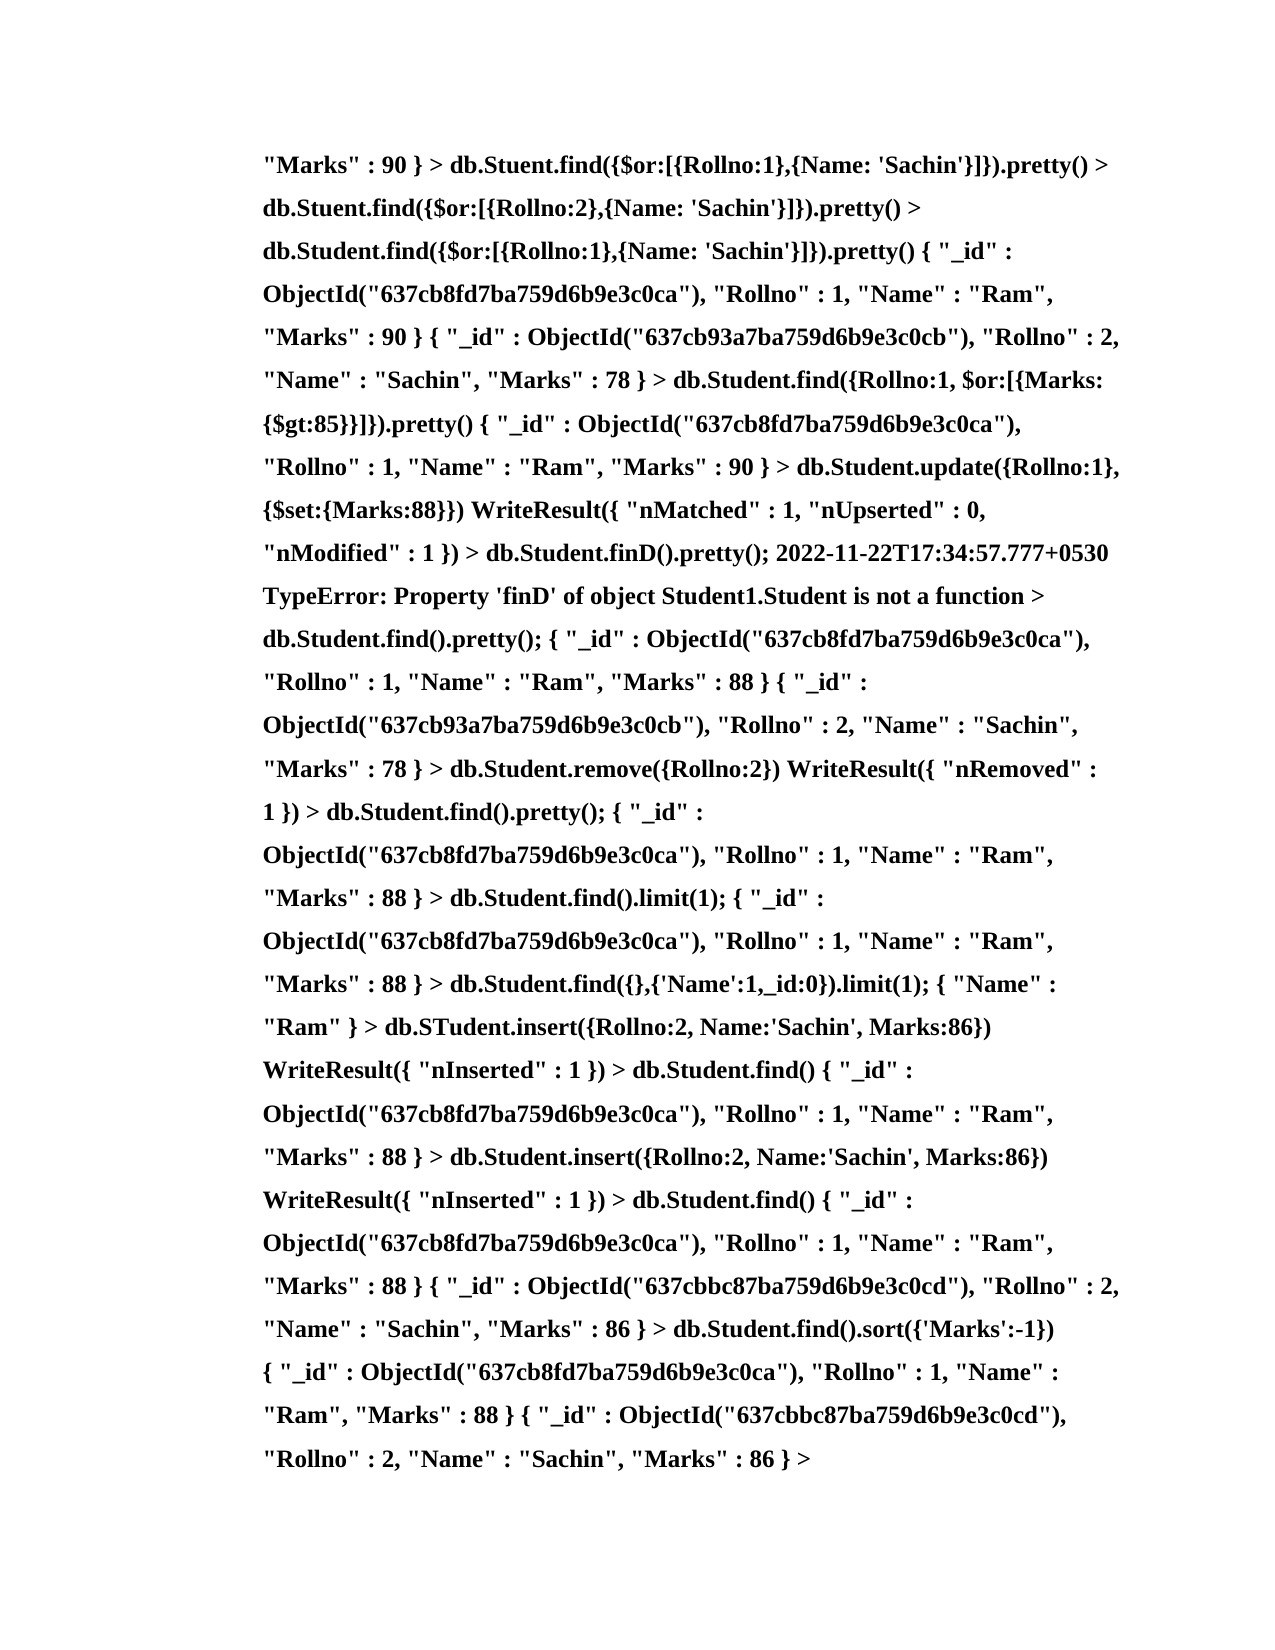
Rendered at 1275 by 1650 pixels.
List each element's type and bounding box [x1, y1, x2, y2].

text [262, 150, 1125, 1472]
